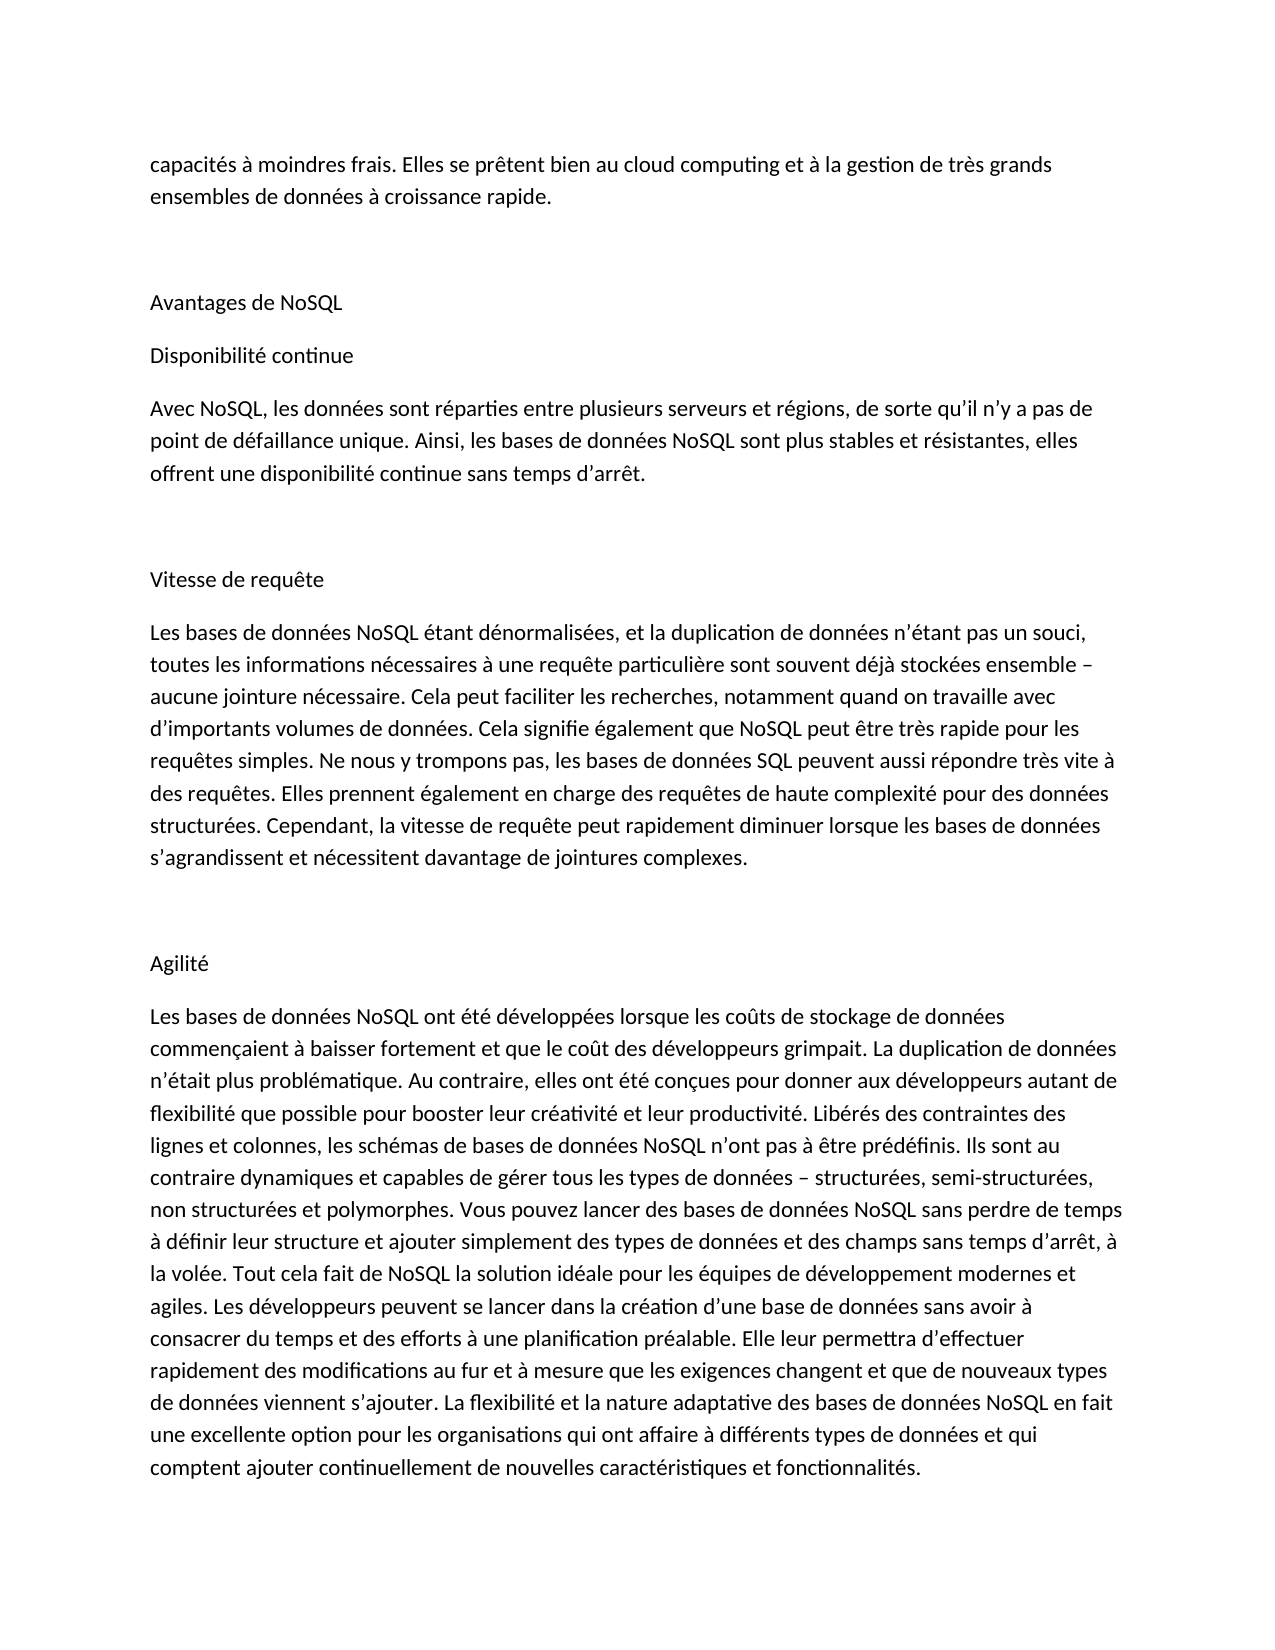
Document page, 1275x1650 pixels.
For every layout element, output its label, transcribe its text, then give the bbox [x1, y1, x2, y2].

text Agilité [150, 949, 1125, 977]
text Disponibilité continue [150, 341, 1125, 369]
text Avantages de NoSQL [150, 288, 1125, 316]
text Vitesse de requête [150, 565, 1125, 593]
text Les bases de données NoSQL étant dénormalisées, et la duplication de données n’étant pas un souci, toutes les informations nécessaires à une requête particulière sont souvent déjà stockées ensemble – aucune jointure nécessaire. Cela peut faciliter les recherches, notamment quand on travaille avec d’importants volumes de données. Cela signifie également que NoSQL peut être très rapide pour les requêtes simples. Ne nous y trompons pas, les bases de données SQL peuvent aussi répondre très vite à des requêtes. Elles prennent également en charge des requêtes de haute complexité pour des données structurées. Cependant, la vitesse de requête peut rapidement diminuer lorsque les bases de données s’agrandissent et nécessitent davantage de jointures complexes. [150, 618, 1125, 871]
text Avec NoSQL, les données sont réparties entre plusieurs serveurs et régions, de sorte qu’il n’y a pas de point de défaillance unique. Ainsi, les bases de données NoSQL sont plus stables et résistantes, elles offrent une disponibilité continue sans temps d’arrêt. [150, 394, 1125, 487]
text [150, 150, 1125, 210]
text Les bases de données NoSQL ont été développées lorsque les coûts de stockage de données commençaient à baisser fortement et que le coût des développeurs grimpait. La duplication de données n’était plus problématique. Au contraire, elles ont été conçues pour donner aux développeurs autant de flexibilité que possible pour booster leur créativité et leur productivité. Libérés des contraintes des lignes et colonnes, les schémas de bases de données NoSQL n’ont pas à être prédéfinis. Ils sont au contraire dynamiques et capables de gérer tous les types de données – structurées, semi-structurées, non structurées et polymorphes. Vous pouvez lancer des bases de données NoSQL sans perdre de temps à définir leur structure et ajouter simplement des types de données et des champs sans temps d’arrêt, à la volée. Tout cela fait de NoSQL la solution idéale pour les équipes de développement modernes et agiles. Les développeurs peuvent se lancer dans la création d’une base de données sans avoir à consacrer du temps et des efforts à une planification préalable. Elle leur permettra d’effectuer rapidement des modifications au fur et à mesure que les exigences changent et que de nouveaux types de données viennent s’ajouter. La flexibilité et la nature adaptative des bases de données NoSQL en fait une excellente option pour les organisations qui ont affaire à différents types de données et qui comptent ajouter continuellement de nouvelles caractéristiques et fonctionnalités. [150, 1002, 1125, 1481]
